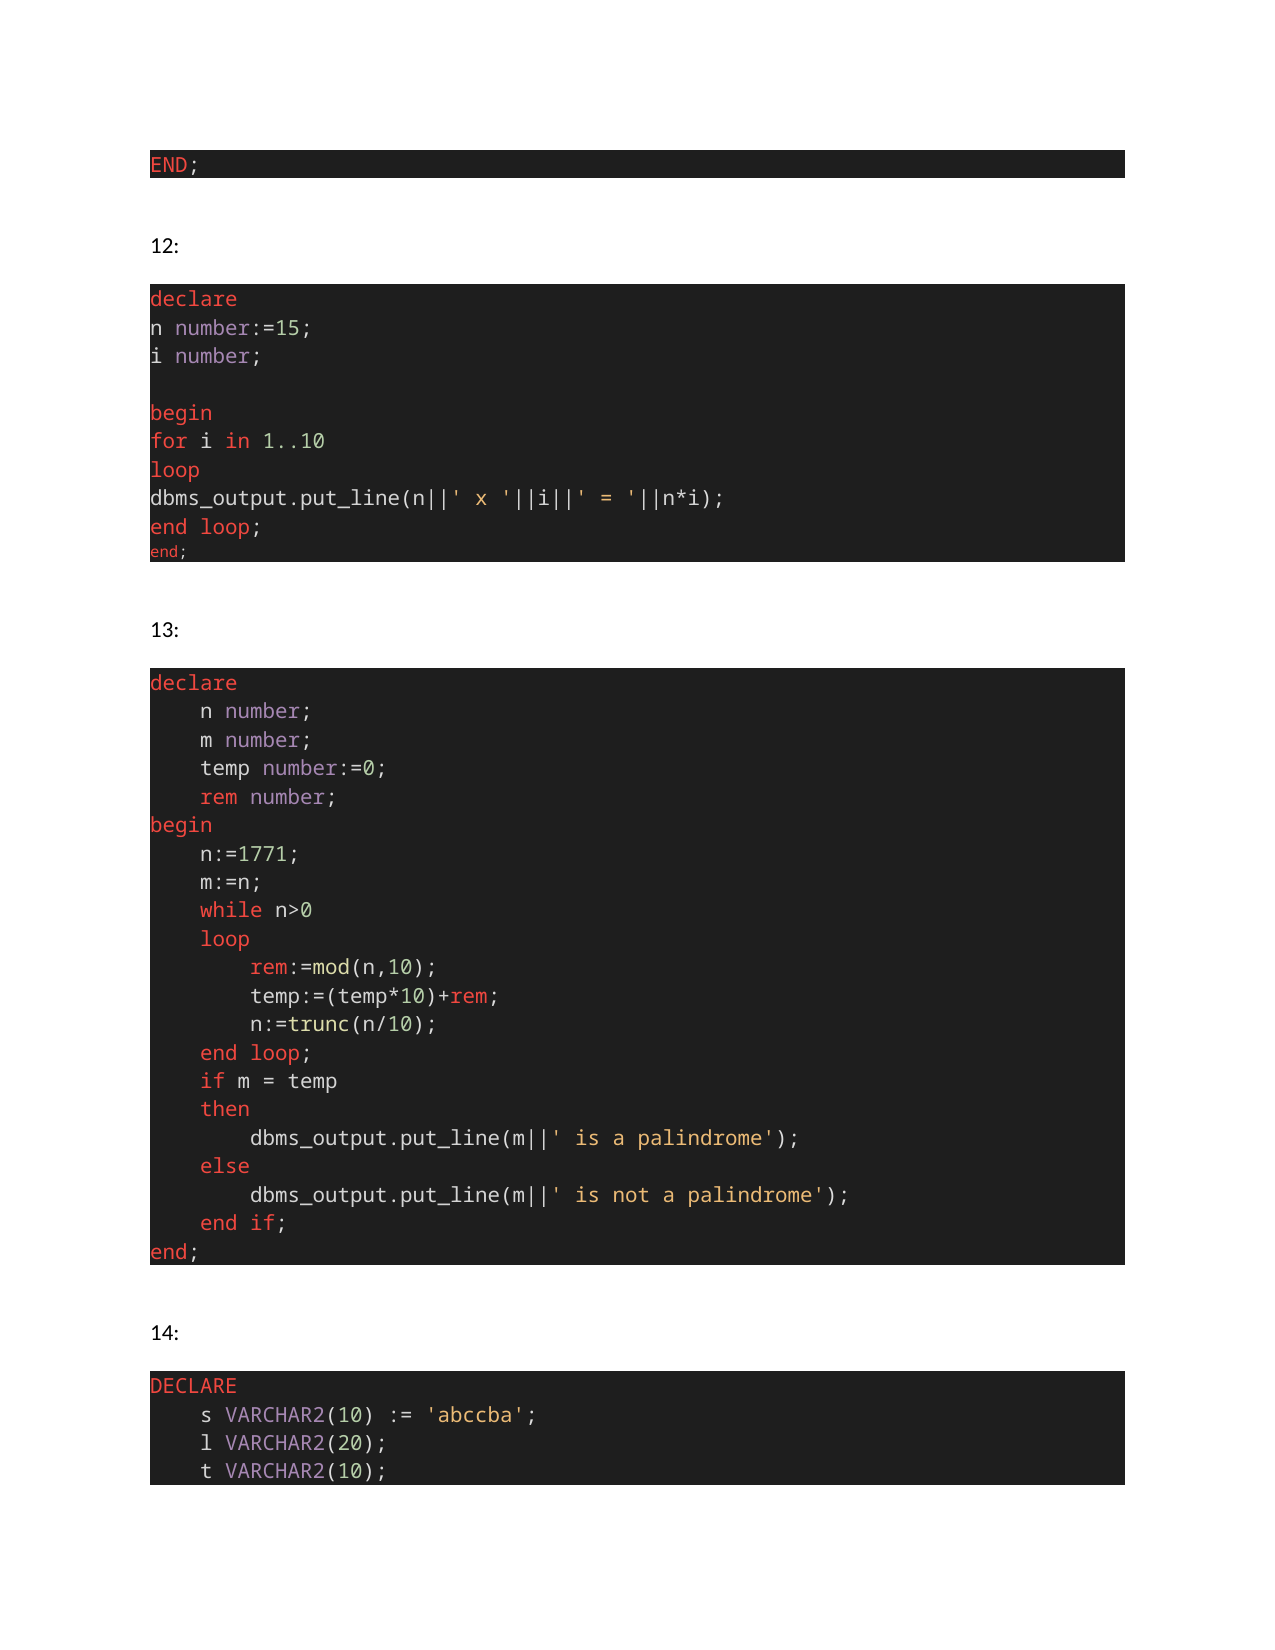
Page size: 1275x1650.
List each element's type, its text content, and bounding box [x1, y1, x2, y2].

text 13: [150, 615, 1125, 643]
text 14: [150, 1318, 1125, 1346]
text else [150, 1151, 1125, 1180]
text n:=trunc(n/10); [150, 1009, 1125, 1038]
text end if; [150, 1208, 1125, 1237]
text n number; [150, 696, 1125, 725]
text begin [150, 398, 1125, 427]
text n:=1771; [150, 839, 1125, 867]
text m number; [150, 725, 1125, 753]
text DECLARE [150, 1371, 1125, 1400]
text l VARCHAR2(20); [150, 1428, 1125, 1457]
text 12: [150, 231, 1125, 259]
text end loop; [150, 512, 1125, 540]
text s VARCHAR2(10) := 'abccba'; [150, 1400, 1125, 1428]
text end; [150, 1237, 1125, 1265]
text while n>0 [150, 896, 1125, 924]
text dbms_output.put_line(m||' is not a palindrome'); [150, 1180, 1125, 1208]
text begin [150, 810, 1125, 839]
text declare [150, 284, 1125, 313]
text dbms_output.put_line(n||' x '||i||' = '||n*i); [150, 483, 1125, 512]
text rem number; [150, 782, 1125, 810]
text end loop; [150, 1038, 1125, 1066]
text if m = temp [150, 1066, 1125, 1094]
text n number:=15; [150, 313, 1125, 341]
text temp number:=0; [150, 753, 1125, 782]
text end; [150, 540, 1125, 562]
text declare [150, 668, 1125, 696]
text m:=n; [150, 867, 1125, 896]
text i number; [150, 341, 1125, 370]
text temp:=(temp*10)+rem; [150, 981, 1125, 1009]
text loop [150, 924, 1125, 952]
text rem:=mod(n,10); [150, 952, 1125, 981]
text t VARCHAR2(10); [150, 1457, 1125, 1485]
text then [150, 1094, 1125, 1123]
text dbms_output.put_line(m||' is a palindrome'); [150, 1123, 1125, 1151]
text for i in 1..10 [150, 427, 1125, 455]
text END; [150, 150, 1125, 178]
text loop [150, 455, 1125, 483]
